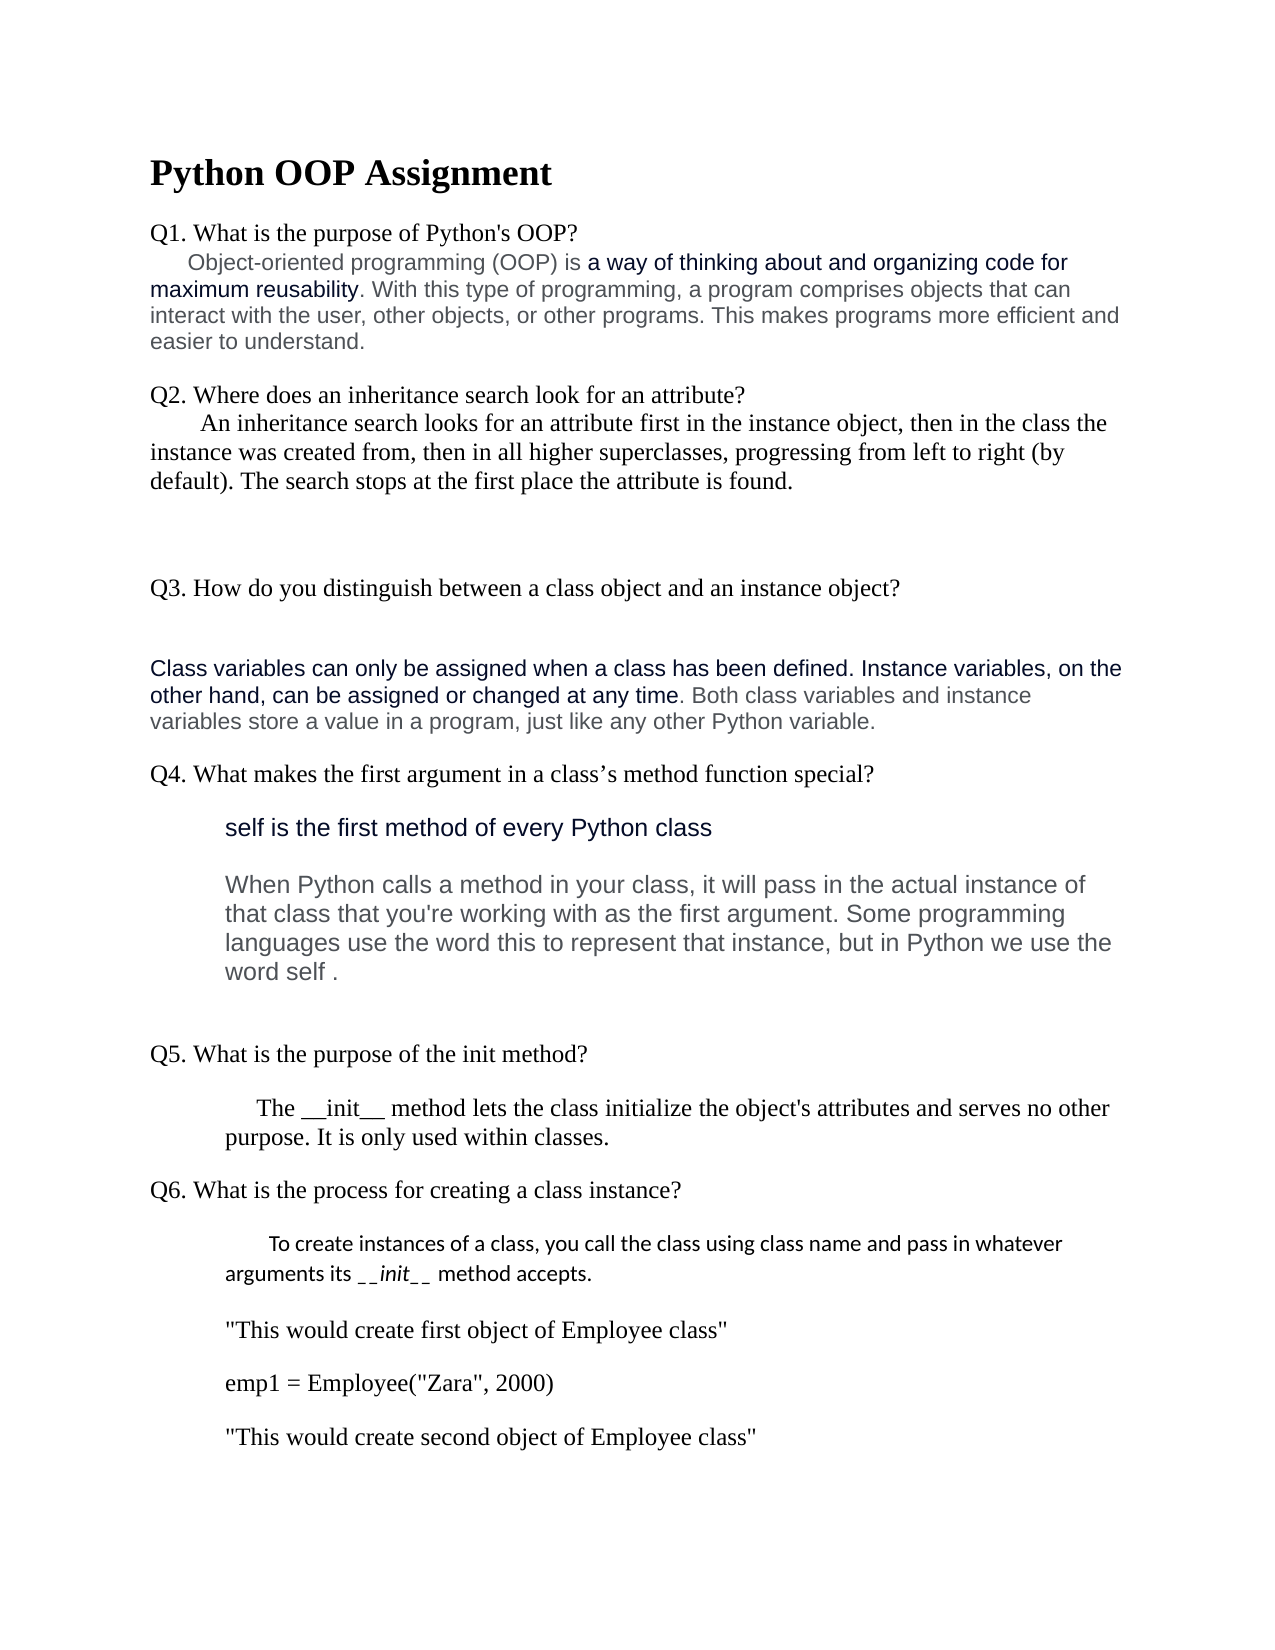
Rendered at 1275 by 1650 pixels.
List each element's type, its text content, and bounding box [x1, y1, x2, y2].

text Q6. What is the process for creating a class instance? [150, 1176, 1125, 1204]
text Python OOP Assignment [150, 150, 1125, 193]
text emp1 = Employee("Zara", 2000) [225, 1368, 1125, 1397]
text "This would create first object of Employee class" [225, 1315, 1125, 1343]
text Q5. What is the purpose of the init method? [150, 1039, 1125, 1068]
text To create instances of a class, you call the class using class name and pass in whatever arguments its __init__ method accepts. [225, 1229, 1125, 1287]
text Q3. How do you distinguish between a class object and an instance object? [150, 573, 1125, 601]
text The __init__ method lets the class initialize the object's attributes and serves no other purpose. It is only used within classes. [225, 1093, 1125, 1151]
text Q2. Where does an inheritance search look for an attribute? An inheritance search looks for an attribute first in the instance object, then in the class the instance was created from, then in all higher superclasses, progressing from left to right (by default). The search stops at the first place the attribute is found. [150, 380, 1125, 495]
text Q1. What is the purpose of Python's OOP? Object-oriented programming (OOP) is a way of thinking about and organizing code for maximum reusability. With this type of programming, a program comprises objects that can interact with the user, other objects, or other programs. This makes programs more efficient and easier to understand. [150, 218, 1125, 355]
text Class variables can only be assigned when a class has been defined. Instance variables, on the other hand, can be assigned or changed at any time. Both class variables and instance variables store a value in a program, just like any other Python variable. [150, 626, 1125, 734]
text "This would create second object of Employee class" [225, 1422, 1125, 1451]
text self is the first method of every Python class When Python calls a method in your class, it will pass in the actual instance of that class that you're working with as the first argument. Some programming languages use the word this to represent that instance, but in Python we use the word self . [225, 813, 1125, 986]
text Q4. What makes the first argument in a class’s method function special? [150, 759, 1125, 788]
